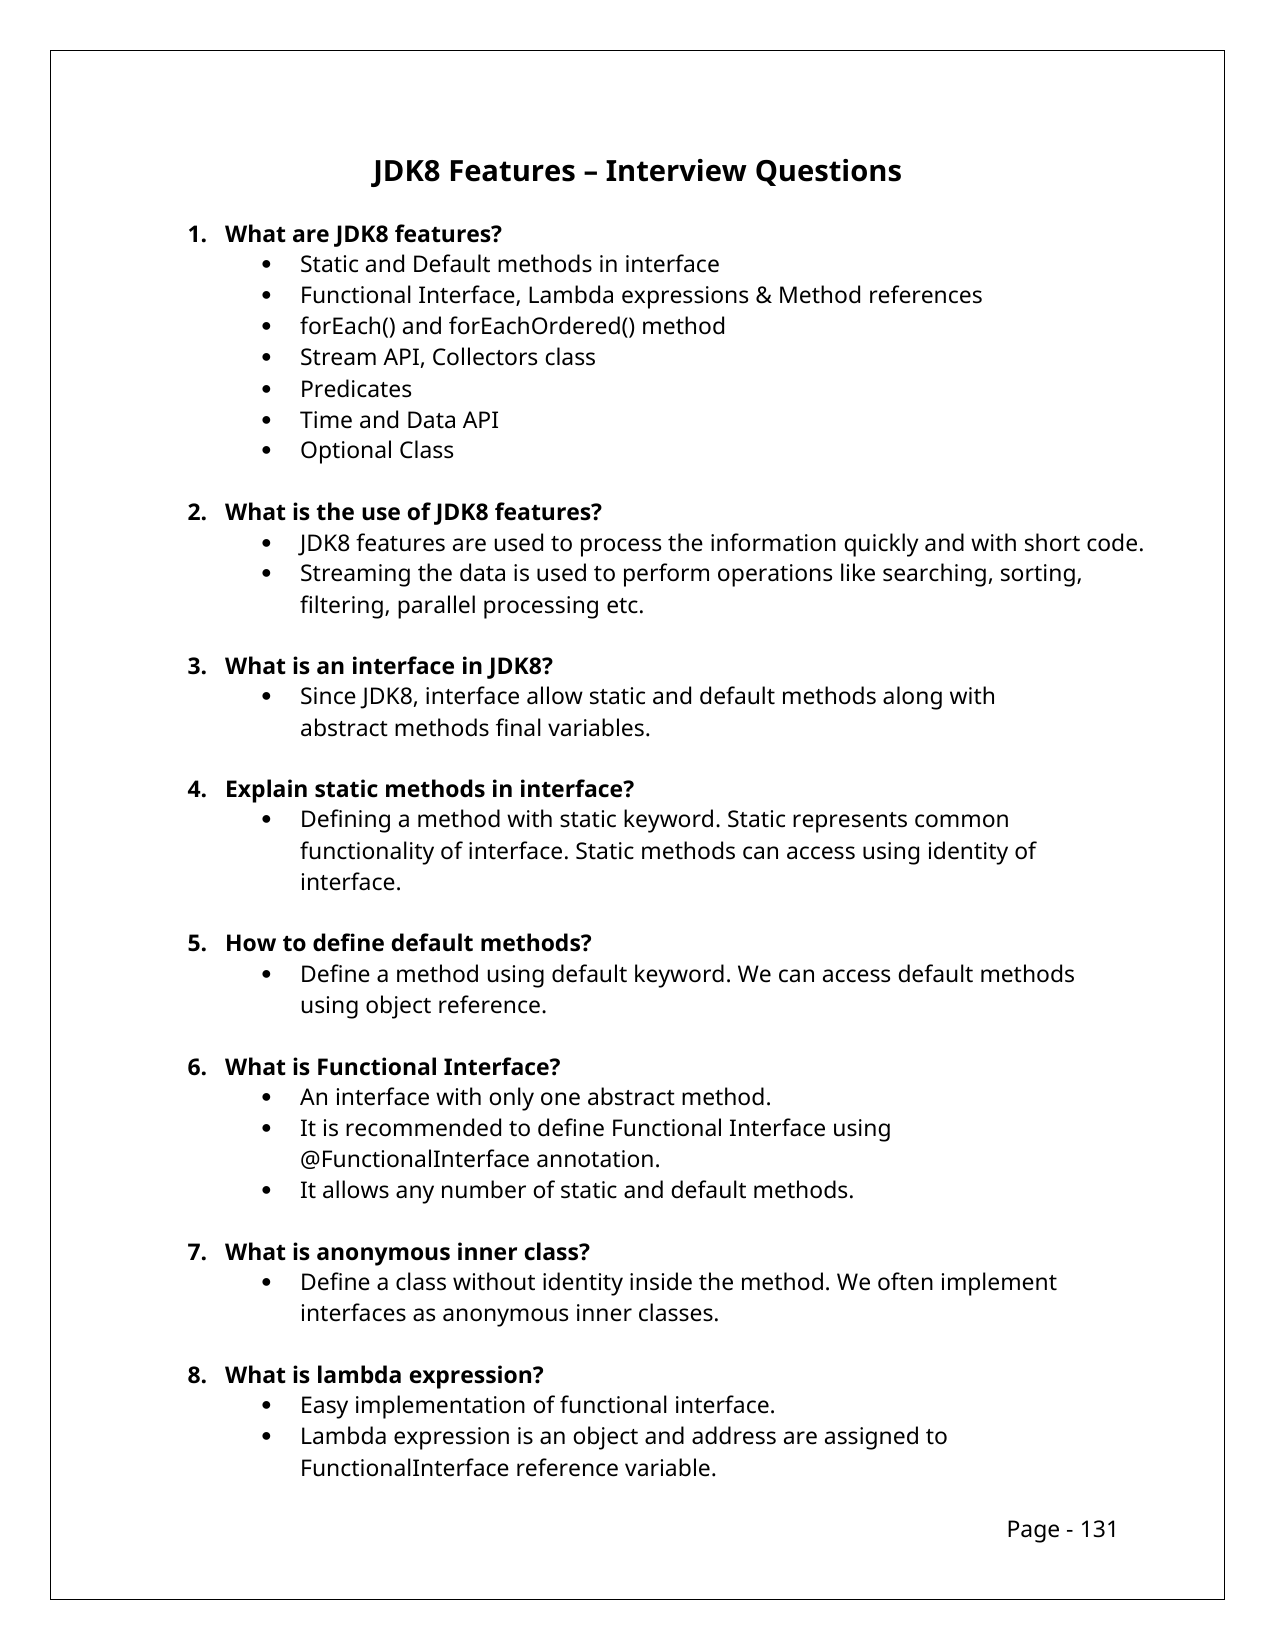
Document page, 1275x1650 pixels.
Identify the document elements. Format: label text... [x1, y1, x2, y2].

subtitle JDK8 Features – Interview Questions [94, 150, 1180, 189]
list Streaming the data is used to perform operations like searching, sorting, filtering, parallel processing etc. [262, 557, 1120, 620]
list Define a method using default keyword. We can access default methods using object reference. [262, 958, 1090, 1020]
list Predicates [262, 372, 1181, 403]
subtitle What is an interface in JDK8? [187, 651, 1181, 680]
list Time and Data API [262, 403, 1181, 434]
list Since JDK8, interface allow static and default methods along with abstract methods final variables. [262, 680, 1043, 743]
subtitle What is anonymous inner class? [187, 1237, 1181, 1266]
subtitle What is Functional Interface? [187, 1052, 1181, 1081]
list An interface with only one abstract method. [262, 1081, 1181, 1112]
list Static and Default methods in interface [262, 248, 1181, 279]
list Optional Class [262, 434, 1181, 466]
list Stream API, Collectors class [262, 341, 1181, 372]
list JDK8 features are used to process the information quickly and with short code. [262, 526, 1181, 557]
list Defining a method with static keyword. Static represents common functionality of interface. Static methods can access using identity of interface. [262, 803, 1124, 897]
list forEach() and forEachOrdered() method [262, 310, 1181, 341]
subtitle How to define default methods? [187, 928, 1181, 958]
list Define a class without identity inside the method. We often implement interfaces as anonymous inner classes. [262, 1266, 1116, 1329]
list Easy implementation of functional interface. [262, 1389, 1181, 1420]
list Lambda expression is an object and address are assigned to FunctionalInterface reference variable. [262, 1420, 1105, 1483]
subtitle What are JDK8 features? [187, 219, 1181, 248]
list It is recommended to define Functional Interface using @FunctionalInterface annotation. [262, 1112, 1074, 1174]
list Functional Interface, Lambda expressions & Method references [262, 279, 1181, 310]
subtitle What is the use of JDK8 features? [187, 497, 1181, 526]
list It allows any number of static and default methods. [262, 1174, 1181, 1206]
subtitle What is lambda expression? [187, 1360, 1181, 1389]
subtitle Explain static methods in interface? [187, 774, 1181, 803]
